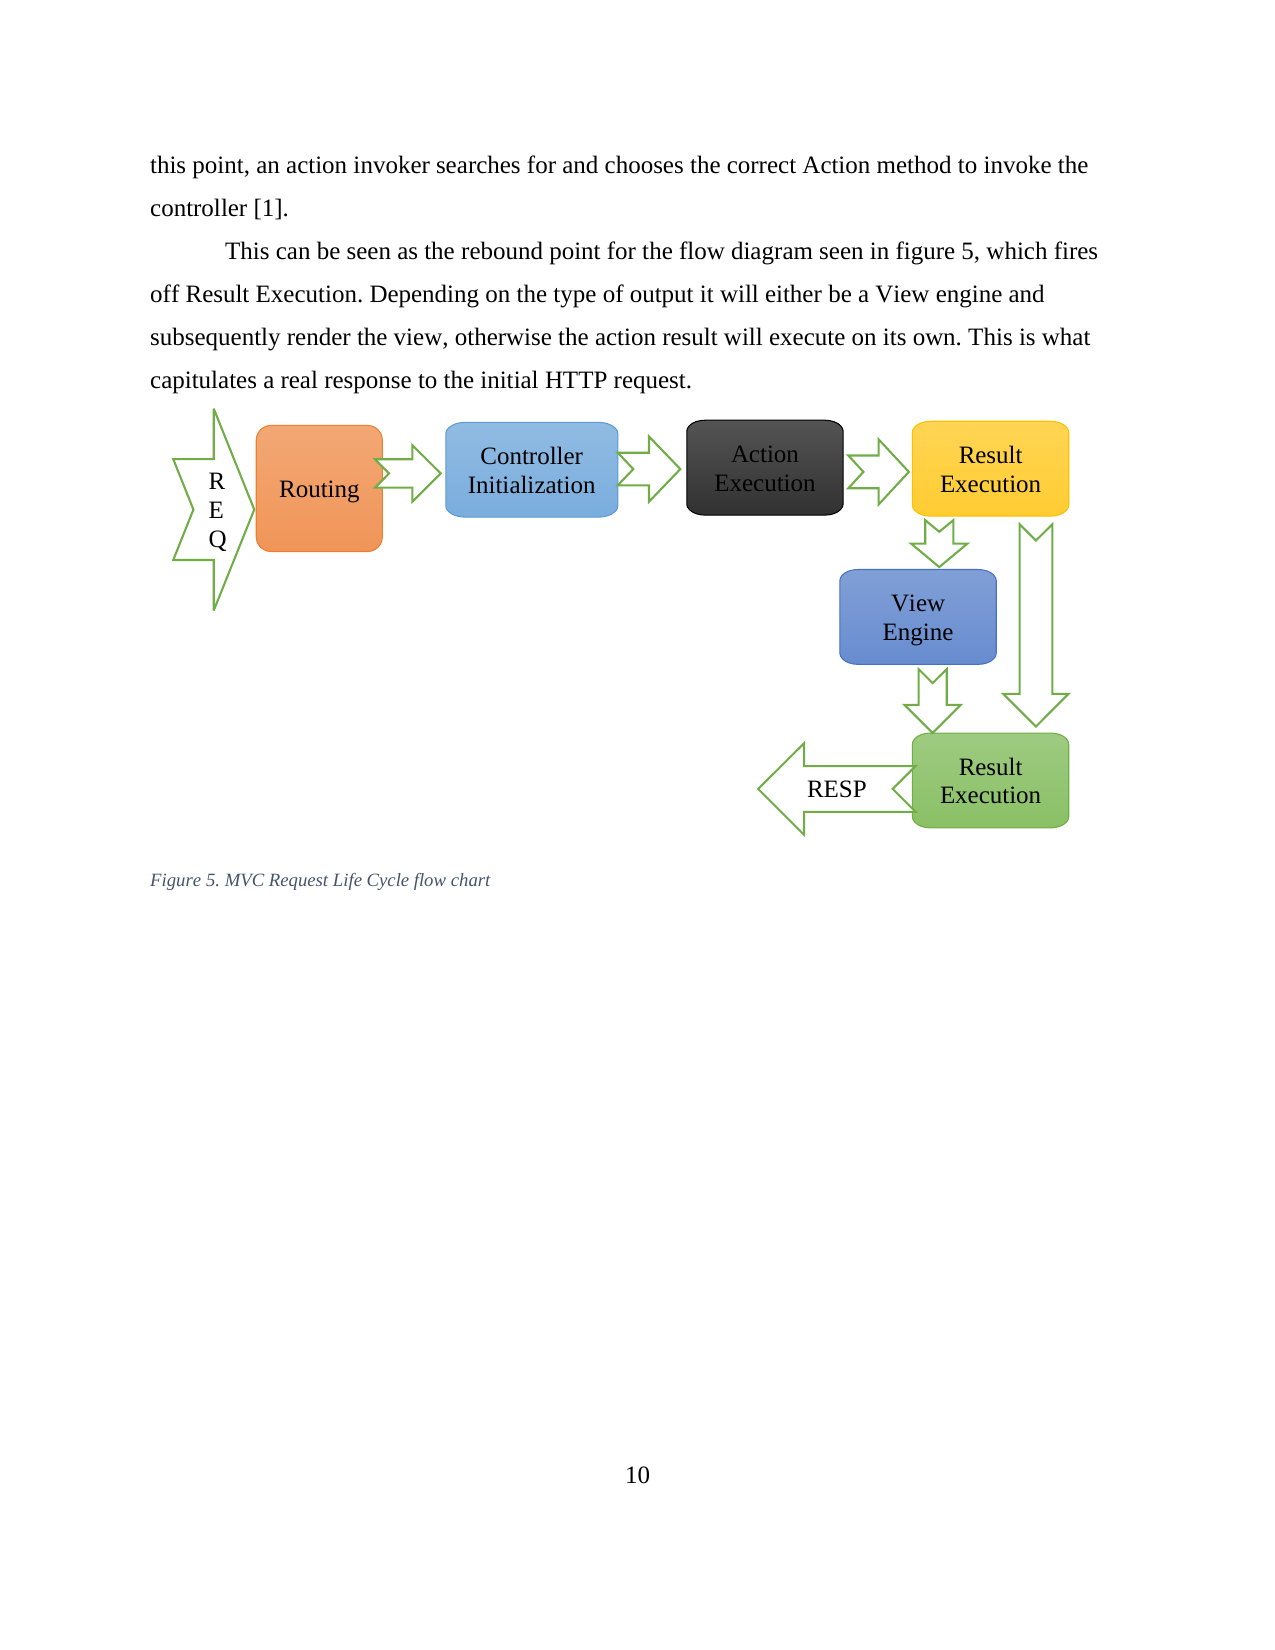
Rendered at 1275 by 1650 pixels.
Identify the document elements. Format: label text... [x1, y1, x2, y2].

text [150, 150, 1125, 222]
text This can be seen as the rebound point for the flow diagram seen in figure 5, which fires off Result Execution. Depending on the type of output it will either be a View engine and subsequently render the view, otherwise the action result will execute on its own. This is what capitulates a real response to the initial HTTP request. [150, 236, 1125, 394]
text Figure 5. MVC Request Life Cycle flow chart [150, 869, 1125, 891]
